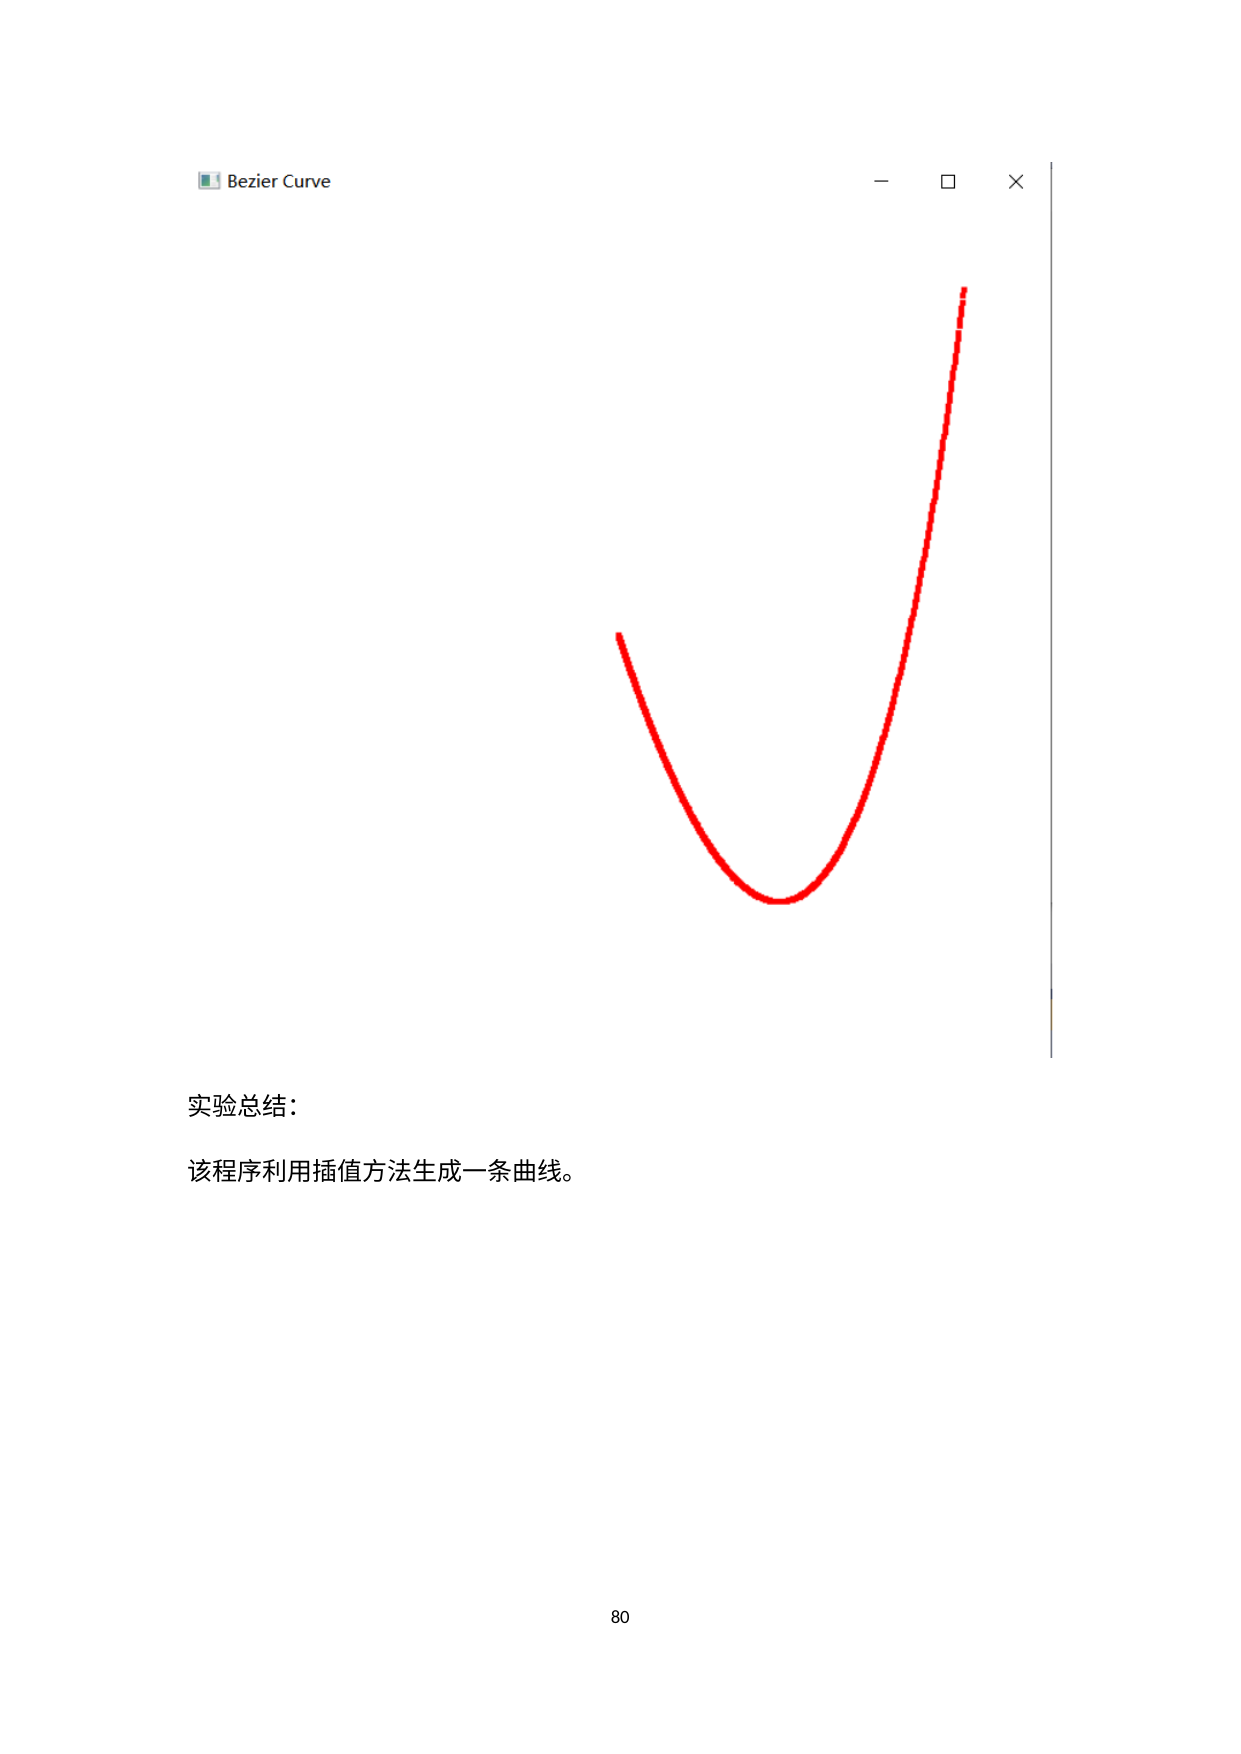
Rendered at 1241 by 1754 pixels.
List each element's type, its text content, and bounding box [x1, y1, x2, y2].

text 实验总结： [187, 1072, 1053, 1137]
text 该程序利用插值方法生成一条曲线。 [187, 1137, 1053, 1202]
picture [187, 162, 1053, 1058]
